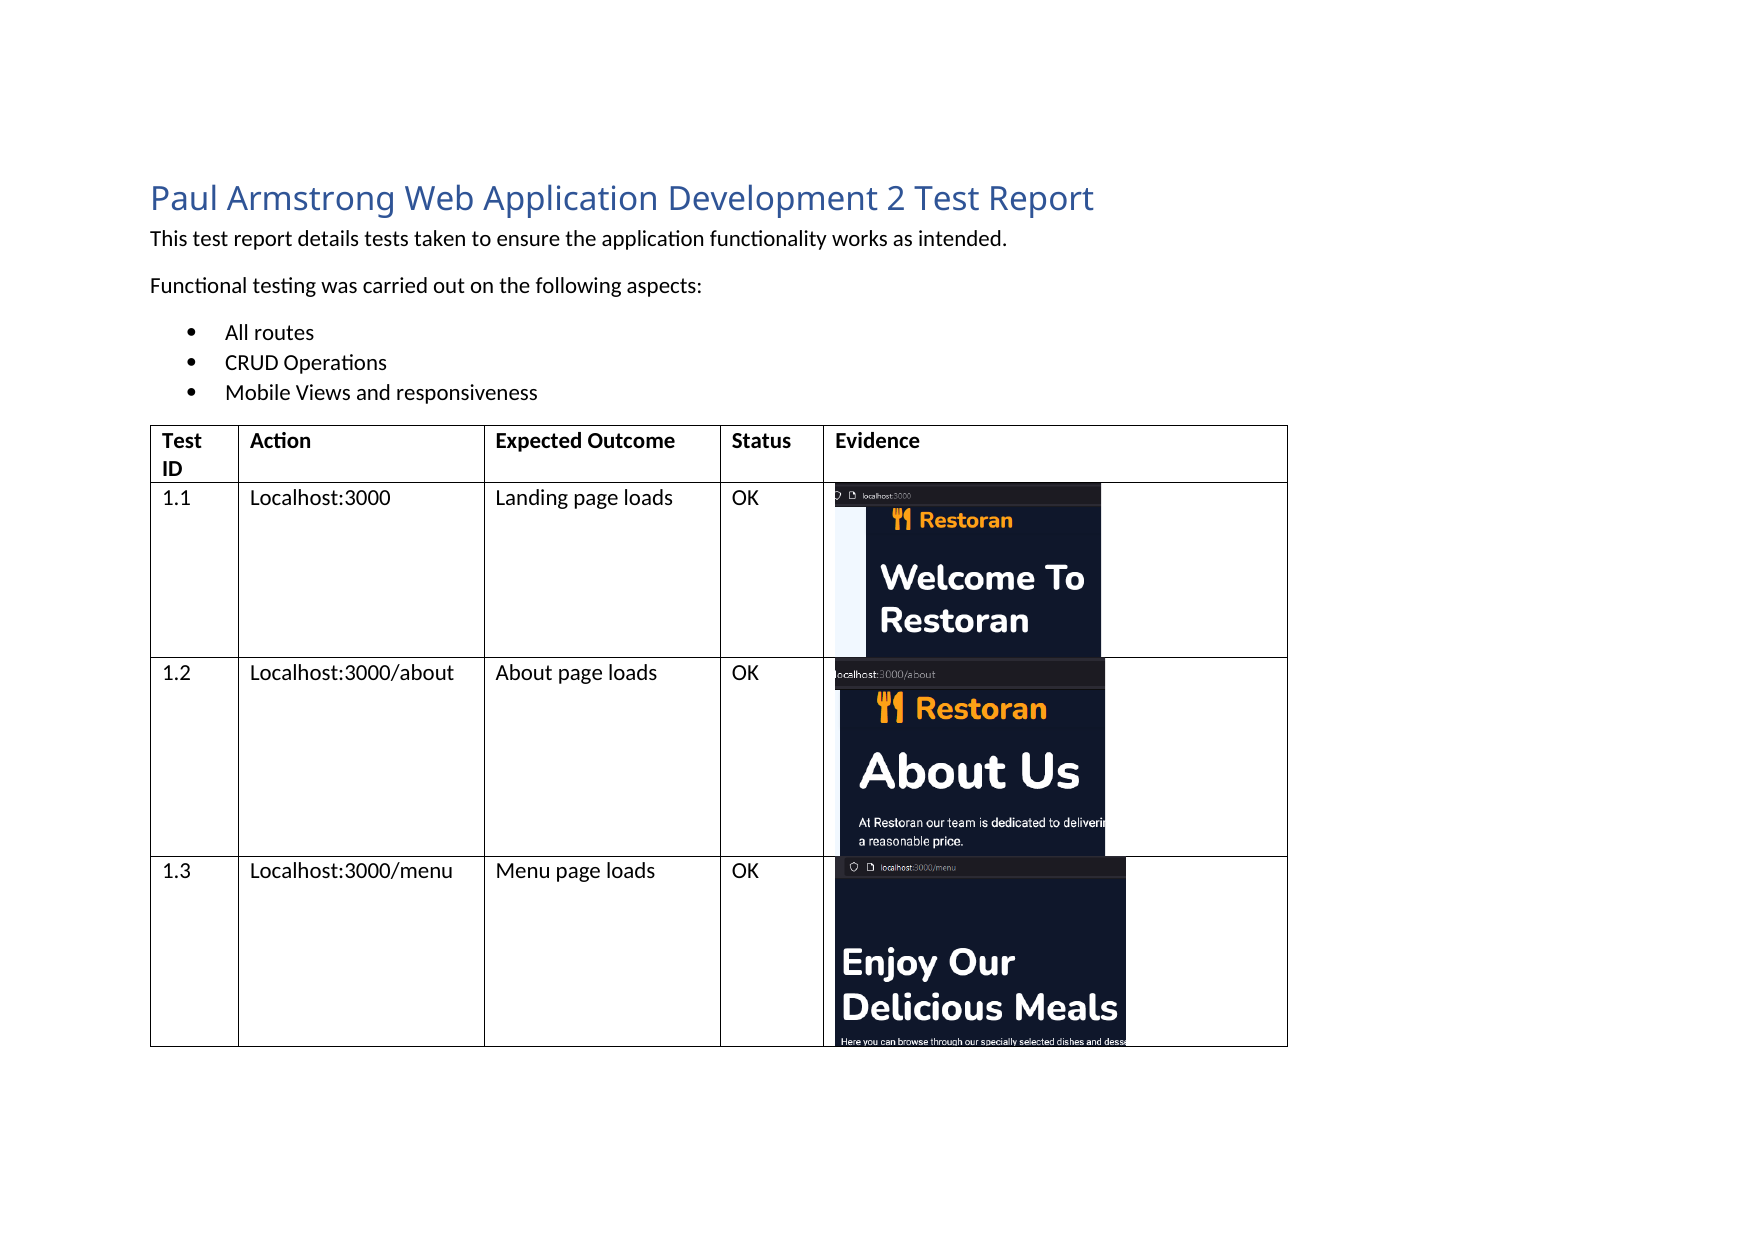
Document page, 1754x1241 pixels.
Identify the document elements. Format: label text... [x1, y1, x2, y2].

table_cell [824, 483, 835, 657]
list All routes [187, 318, 1604, 346]
table_cell 1.1 [151, 483, 238, 657]
picture [835, 483, 1126, 1046]
table_header Expected Outcome [485, 426, 720, 482]
table_cell OK [721, 658, 823, 856]
table_cell [824, 857, 835, 1046]
table_cell Localhost:3000/menu [239, 857, 484, 1046]
table_cell OK [721, 483, 823, 657]
text This test report details tests taken to ensure the application functionality works as intended. [150, 224, 1604, 252]
list Mobile Views and responsiveness [187, 378, 1604, 406]
table_header Status [721, 426, 823, 482]
table_cell Landing page loads [485, 483, 720, 657]
list CRUD Operations [187, 348, 1604, 376]
table_cell OK [721, 857, 823, 1046]
table_header Evidence [824, 426, 1287, 482]
table_cell [1106, 658, 1287, 856]
table_cell [1102, 483, 1287, 657]
table_header Test ID [151, 426, 238, 482]
table_header Action [239, 426, 484, 482]
table_cell [824, 658, 835, 856]
table_cell 1.3 [151, 857, 238, 1046]
text Functional testing was carried out on the following aspects: [150, 271, 1604, 299]
table_cell Menu page loads [485, 857, 720, 1046]
table_cell 1.2 [151, 658, 238, 856]
table_cell Localhost:3000 [239, 483, 484, 657]
table_cell [1126, 857, 1287, 1046]
table_cell Localhost:3000/about [239, 658, 484, 856]
table_cell About page loads [485, 658, 720, 856]
subtitle Paul Armstrong Web Application Development 2 Test Report [150, 175, 1604, 220]
